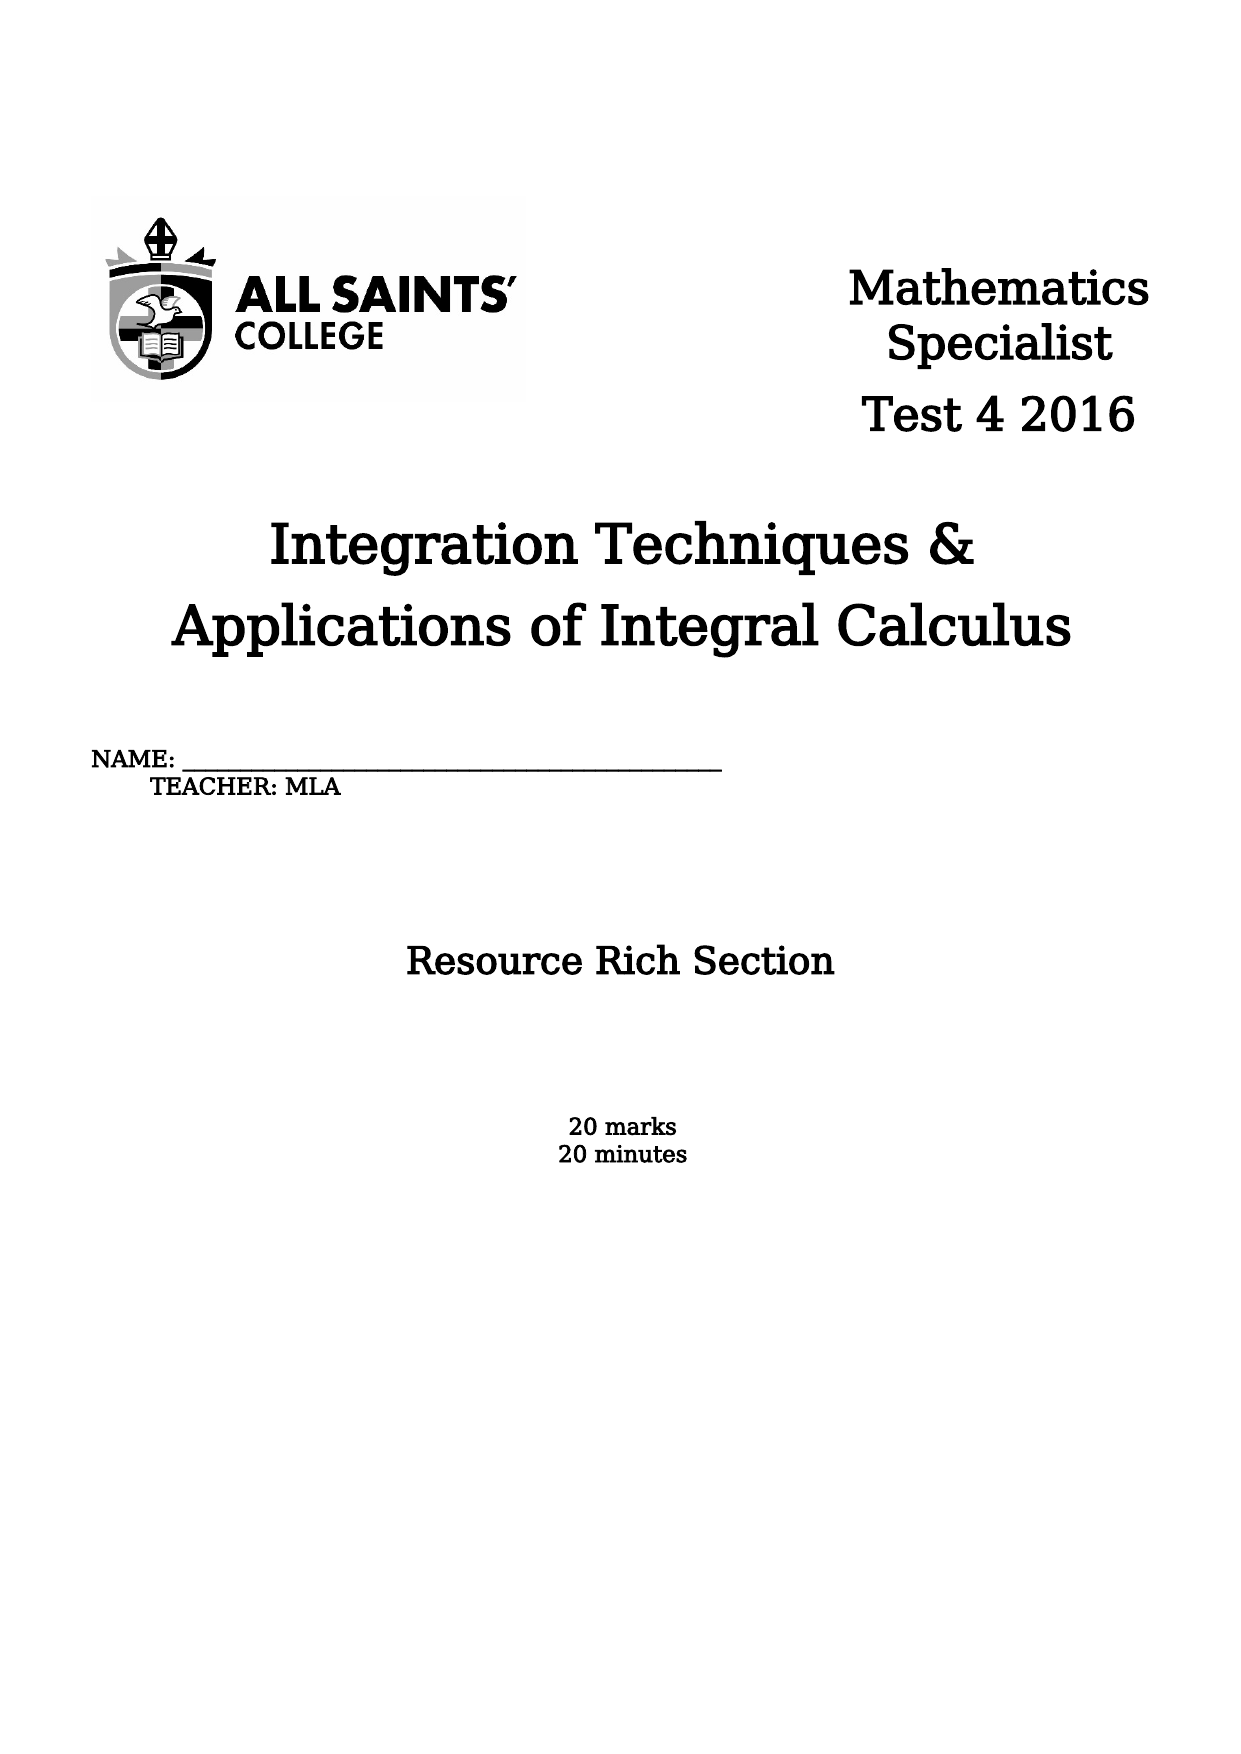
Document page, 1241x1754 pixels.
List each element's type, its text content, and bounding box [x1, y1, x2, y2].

text Resource Rich Section [150, 937, 1090, 982]
text 20 minutes [91, 1139, 1154, 1167]
text Integration Techniques & [91, 509, 1154, 574]
picture [91, 196, 527, 402]
text 20 marks [91, 1112, 1154, 1139]
text Applications of Integral Calculus [91, 591, 1154, 656]
text NAME: _______________________________________________ TEACHER: MLA [91, 744, 1154, 799]
